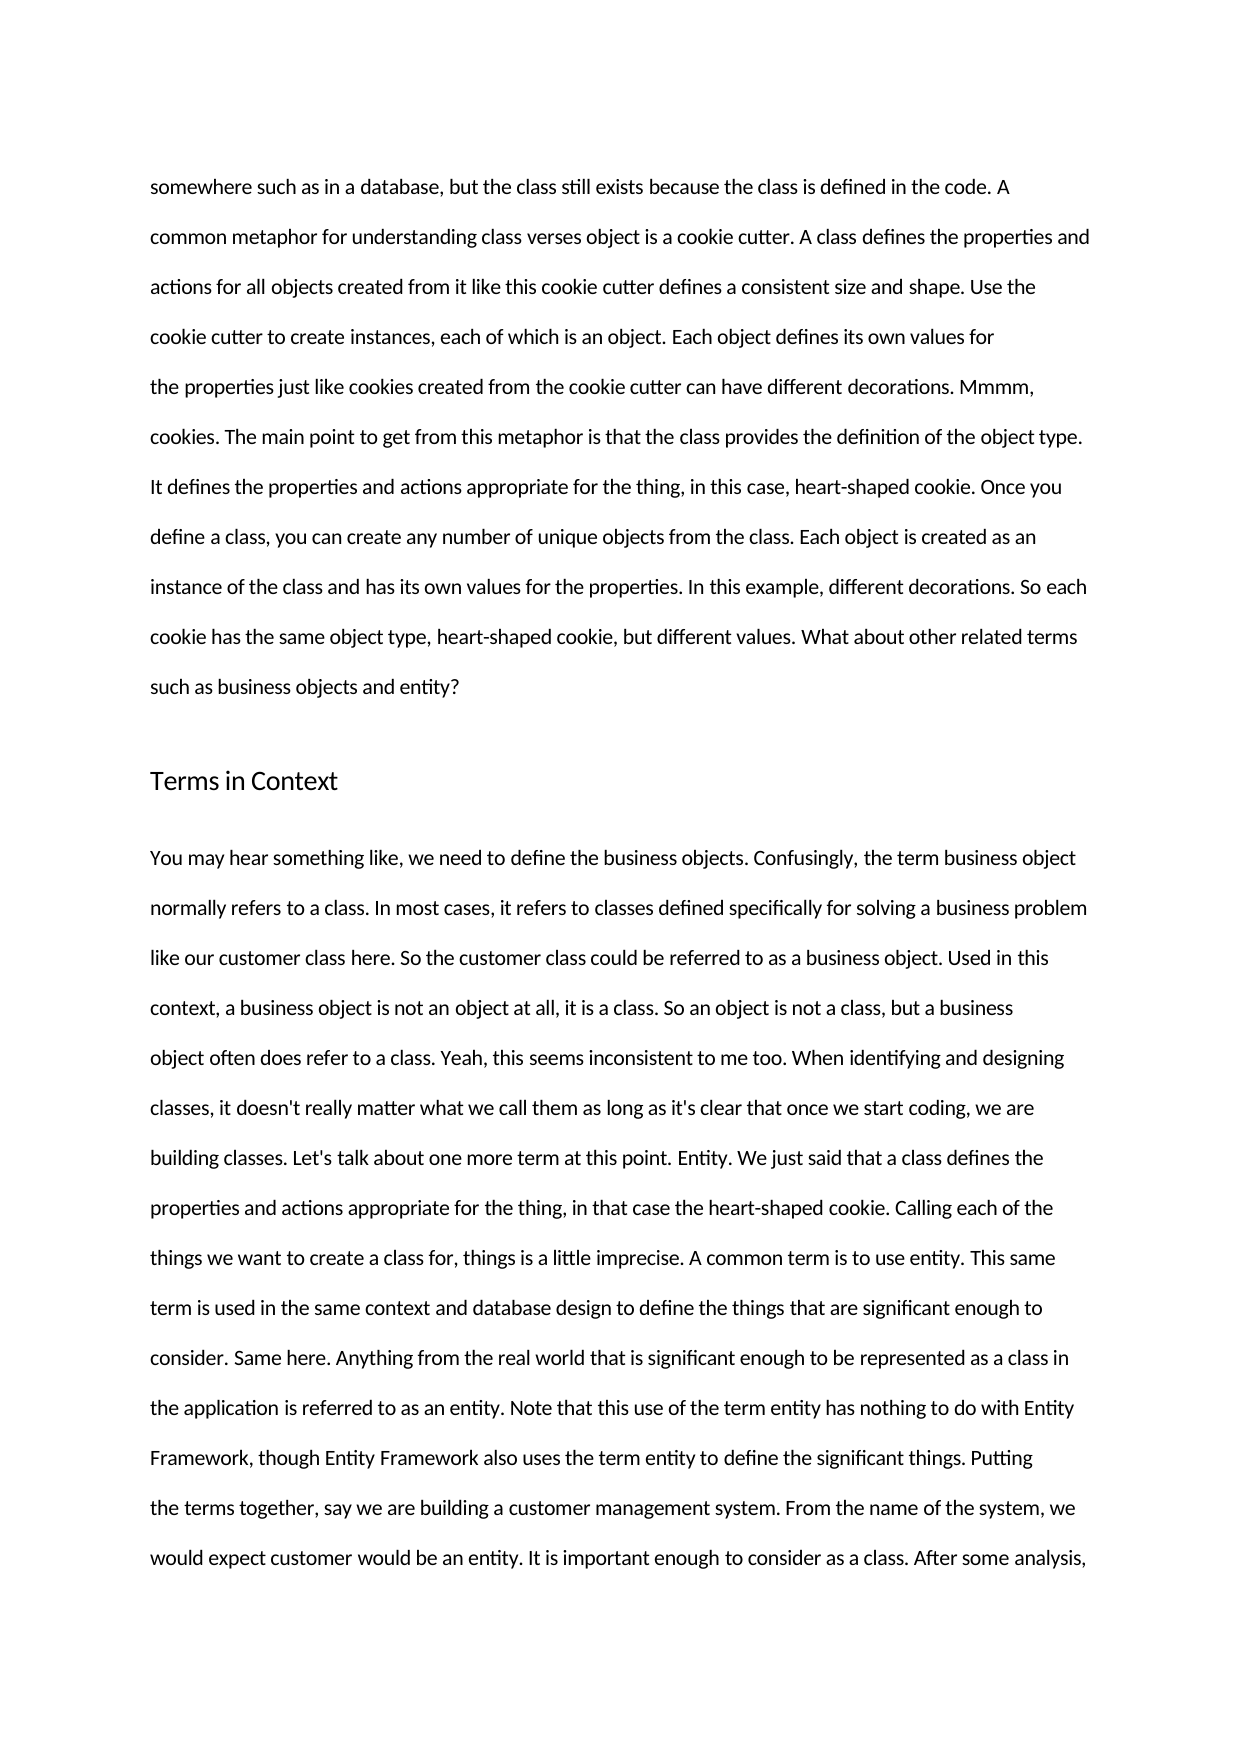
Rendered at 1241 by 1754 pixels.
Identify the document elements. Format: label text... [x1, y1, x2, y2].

text Terms in Context [150, 762, 1090, 797]
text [150, 150, 1090, 700]
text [150, 820, 1090, 1570]
